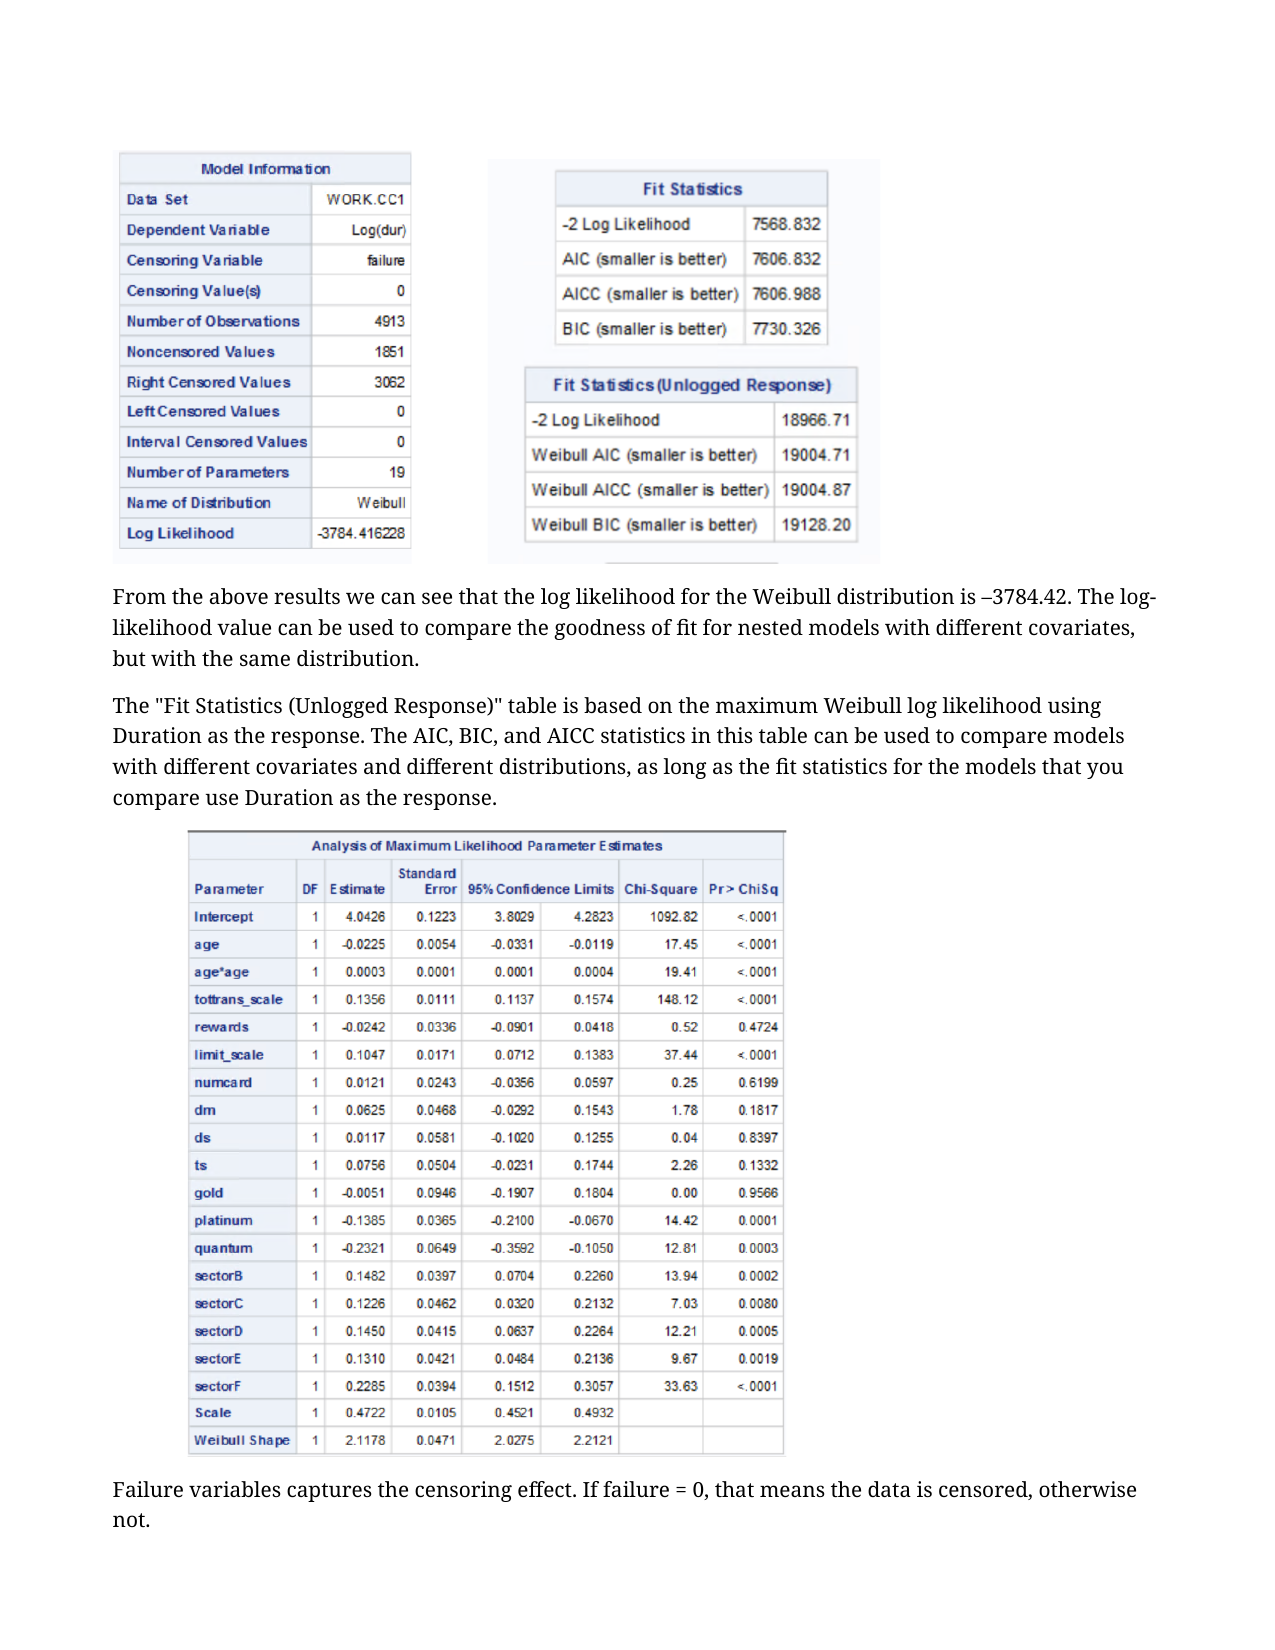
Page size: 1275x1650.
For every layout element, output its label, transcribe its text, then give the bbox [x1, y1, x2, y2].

picture [487, 159, 881, 564]
text From the above results we can see that the log likelihood for the Weibull distribution is –3784.42. The log-likelihood value can be used to compare the goodness of fit for nested models with different covariates, but with the same distribution. [112, 582, 1162, 672]
picture [112, 150, 412, 564]
text Failure variables captures the censoring effect. If failure = 0, that means the data is censored, otherwise not. [112, 1475, 1162, 1534]
picture [187, 830, 787, 1457]
text The "Fit Statistics (Unlogged Response)" table is based on the maximum Weibull log likelihood using Duration as the response. The AIC, BIC, and AICC statistics in this table can be used to compare models with different covariates and different distributions, as long as the fit statistics for the models that you compare use Duration as the response. [112, 691, 1162, 811]
